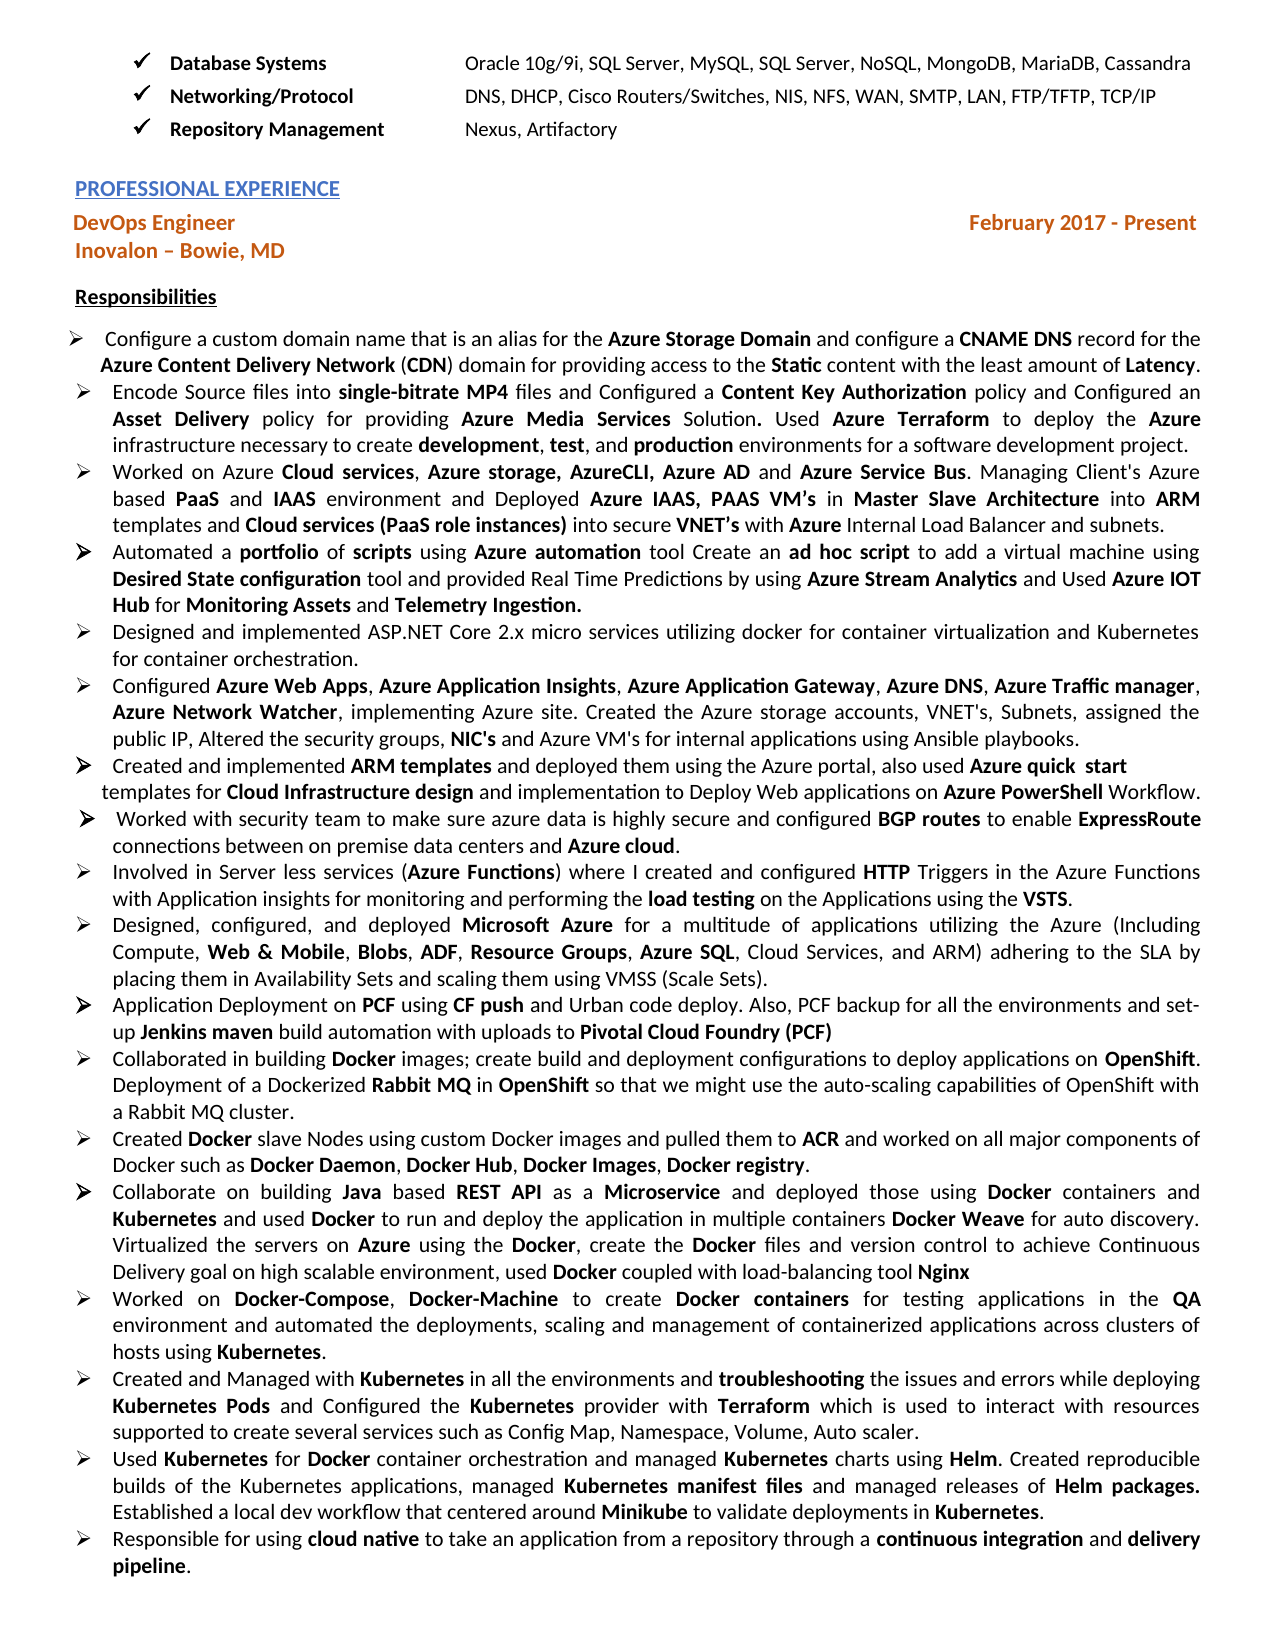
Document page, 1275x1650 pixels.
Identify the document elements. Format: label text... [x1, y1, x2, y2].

table_header Oracle 10g/9i, SQL Server, MySQL, SQL Server, NoSQL, MongoDB, MariaDB, Cassandra [424, 50, 1213, 79]
list Collaborate on building Java based REST API as a Microservice and deployed those using Docker containers and Kubernetes and used Docker to run and deploy the application in multiple containers Docker Weave for auto discovery. Virtualized the servers on Azure using the Docker, create the Docker files and version control to achieve Continuous Delivery goal on high scalable environment, used Docker coupled with load-balancing tool Nginx [75, 1178, 1201, 1285]
table_header Database Systems [111, 50, 424, 79]
list Responsible for using cloud native to take an application from a repository through a continuous integration and delivery pipeline. [75, 1525, 1201, 1578]
text connections between on premise data centers and Azure cloud. [112, 832, 1223, 858]
list Configure a custom domain name that is an alias for the Azure Storage Domain and configure a CNAME DNS record for the [52, 325, 1201, 352]
list Application Deployment on PCF using CF push and Urban code deploy. Also, PCF backup for all the environments and set- up Jenkins maven build automation with uploads to Pivotal Cloud Foundry (PCF) [75, 992, 1201, 1045]
list Encode Source files into single-bitrate MP4 files and Configured a Content Key Authorization policy and Configured an Asset Delivery policy for providing Azure Media Services Solution. Used Azure Terraform to deploy the Azure infrastructure necessary to create development, test, and production environments for a software development project. [75, 378, 1201, 458]
list Used Kubernetes for Docker container orchestration and managed Kubernetes charts using Helm. Created reproducible builds of the Kubernetes applications, managed Kubernetes manifest files and managed releases of Helm packages. Established a local dev workflow that centered around Minikube to validate deployments in Kubernetes. [75, 1445, 1201, 1525]
text Azure Content Delivery Network (CDN) domain for providing access to the Static content with the least amount of Latency. [52, 352, 1201, 378]
list Designed and implemented ASP.NET Core 2.x micro services utilizing docker for container virtualization and Kubernetes for container orchestration. [75, 618, 1201, 672]
list Created and Managed with Kubernetes in all the environments and troubleshooting the issues and errors while deploying Kubernetes Pods and Configured the Kubernetes provider with Terraform which is used to interact with resources supported to create several services such as Config Map, Namespace, Volume, Auto scaler. [75, 1365, 1200, 1445]
text DevOps Engineer February 2017 - Present [52, 208, 1223, 236]
list Created Docker slave Nodes using custom Docker images and pulled them to ACR and worked on all major components of Docker such as Docker Daemon, Docker Hub, Docker Images, Docker registry. [75, 1125, 1201, 1178]
table_cell Nexus, Artifactory [424, 114, 1213, 143]
list Worked on Docker-Compose, Docker-Machine to create Docker containers for testing applications in the QA environment and automated the deployments, scaling and management of containerized applications across clusters of hosts using Kubernetes. [75, 1285, 1201, 1365]
text PROFESSIONAL EXPERIENCE [75, 174, 1223, 202]
list Configured Azure Web Apps, Azure Application Insights, Azure Application Gateway, Azure DNS, Azure Traffic manager, Azure Network Watcher, implementing Azure site. Created the Azure storage accounts, VNET's, Subnets, assigned the public IP, Altered the security groups, NIC's and Azure VM's for internal applications using Ansible playbooks. [75, 672, 1201, 752]
table_cell Repository Management [111, 114, 424, 143]
list Created and implemented ARM templates and deployed them using the Azure portal, also used Azure quick start [75, 752, 1223, 778]
table_cell Networking/Protocol [111, 80, 424, 113]
table_cell DNS, DHCP, Cisco Routers/Switches, NIS, NFS, WAN, SMTP, LAN, FTP/TFTP, TCP/IP [424, 80, 1213, 113]
list Worked on Azure Cloud services, Azure storage, AzureCLI, Azure AD and Azure Service Bus. Managing Client's Azure based PaaS and IAAS environment and Deployed Azure IAAS, PAAS VM’s in Master Slave Architecture into ARM templates and Cloud services (PaaS role instances) into secure VNET’s with Azure Internal Load Balancer and subnets. [75, 458, 1201, 538]
list Involved in Server less services (Azure Functions) where I created and configured HTTP Triggers in the Azure Functions with Application insights for monitoring and performing the load testing on the Applications using the VSTS. [75, 858, 1200, 912]
list Designed, configured, and deployed Microsoft Azure for a multitude of applications utilizing the Azure (Including Compute, Web & Mobile, Blobs, ADF, Resource Groups, Azure SQL, Cloud Services, and ARM) adhering to the SLA by placing them in Availability Sets and scaling them using VMSS (Scale Sets). [75, 912, 1201, 992]
text Inovalon – Bowie, MD [75, 236, 1223, 264]
list Automated a portfolio of scripts using Azure automation tool Create an ad hoc script to add a virtual machine using Desired State configuration tool and provided Real Time Predictions by using Azure Stream Analytics and Used Azure IOT Hub for Monitoring Assets and Telemetry Ingestion. [75, 538, 1201, 618]
list Collaborated in building Docker images; create build and deployment configurations to deploy applications on OpenShift. Deployment of a Dockerized Rabbit MQ in OpenShift so that we might use the auto-scaling capabilities of OpenShift with a Rabbit MQ cluster. [75, 1045, 1201, 1125]
text templates for Cloud Infrastructure design and implementation to Deploy Web applications on Azure PowerShell Workflow. [52, 778, 1201, 805]
subtitle Responsibilities [75, 283, 1223, 310]
list Worked with security team to make sure azure data is highly secure and configured BGP routes to enable ExpressRoute [52, 805, 1201, 832]
